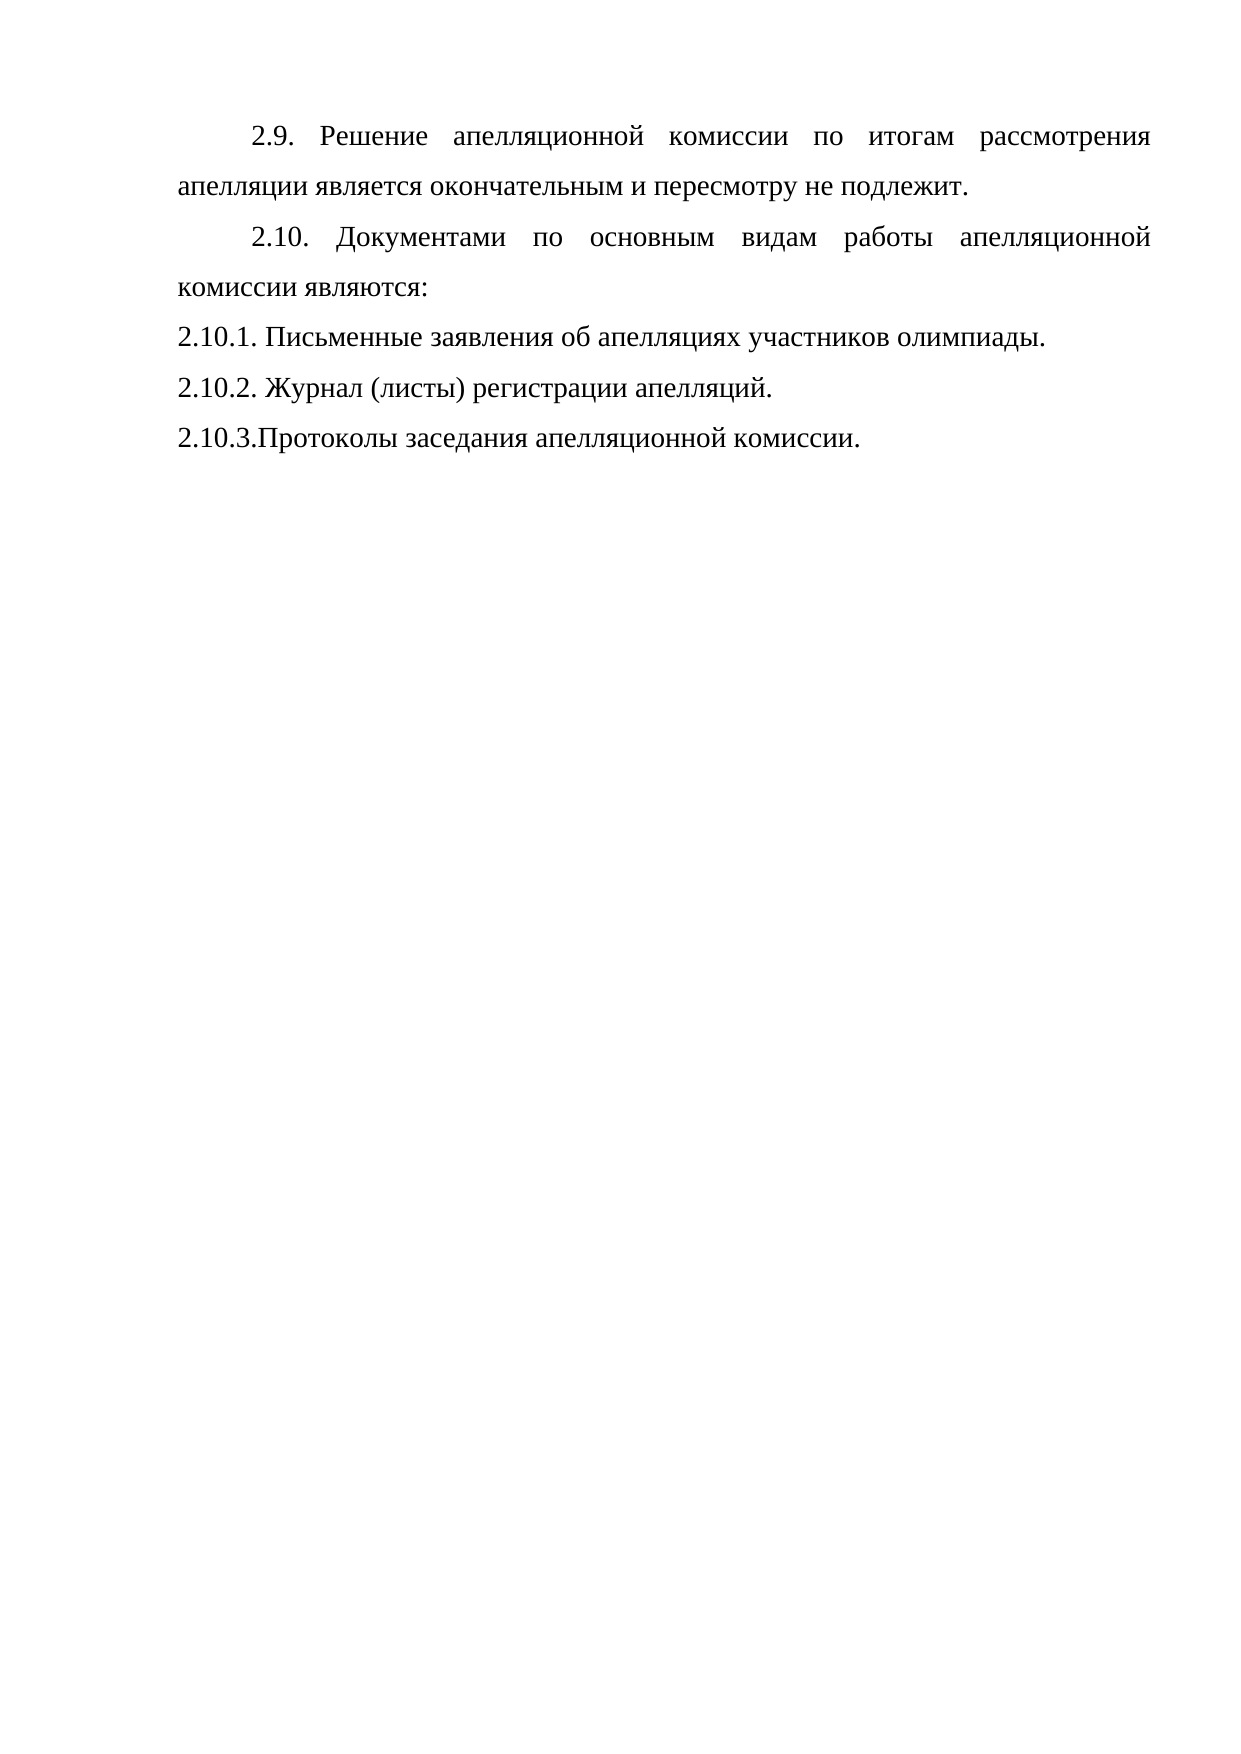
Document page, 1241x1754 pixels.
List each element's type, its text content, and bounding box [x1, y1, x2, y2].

text 2.10.1. Письменные заявления об апелляциях участников олимпиады. [177, 319, 1152, 353]
text 2.10.2. Журнал (листы) регистрации апелляций. [177, 370, 1152, 403]
text 2.9. Решение апелляционной комиссии по итогам рассмотрения апелляции является окончательным и пересмотру не подлежит. [177, 118, 1152, 202]
text 2.10.3.Протоколы заседания апелляционной комиссии. [177, 420, 1152, 453]
text 2.10. Документами по основным видам работы апелляционной комиссии являются: [177, 219, 1152, 303]
